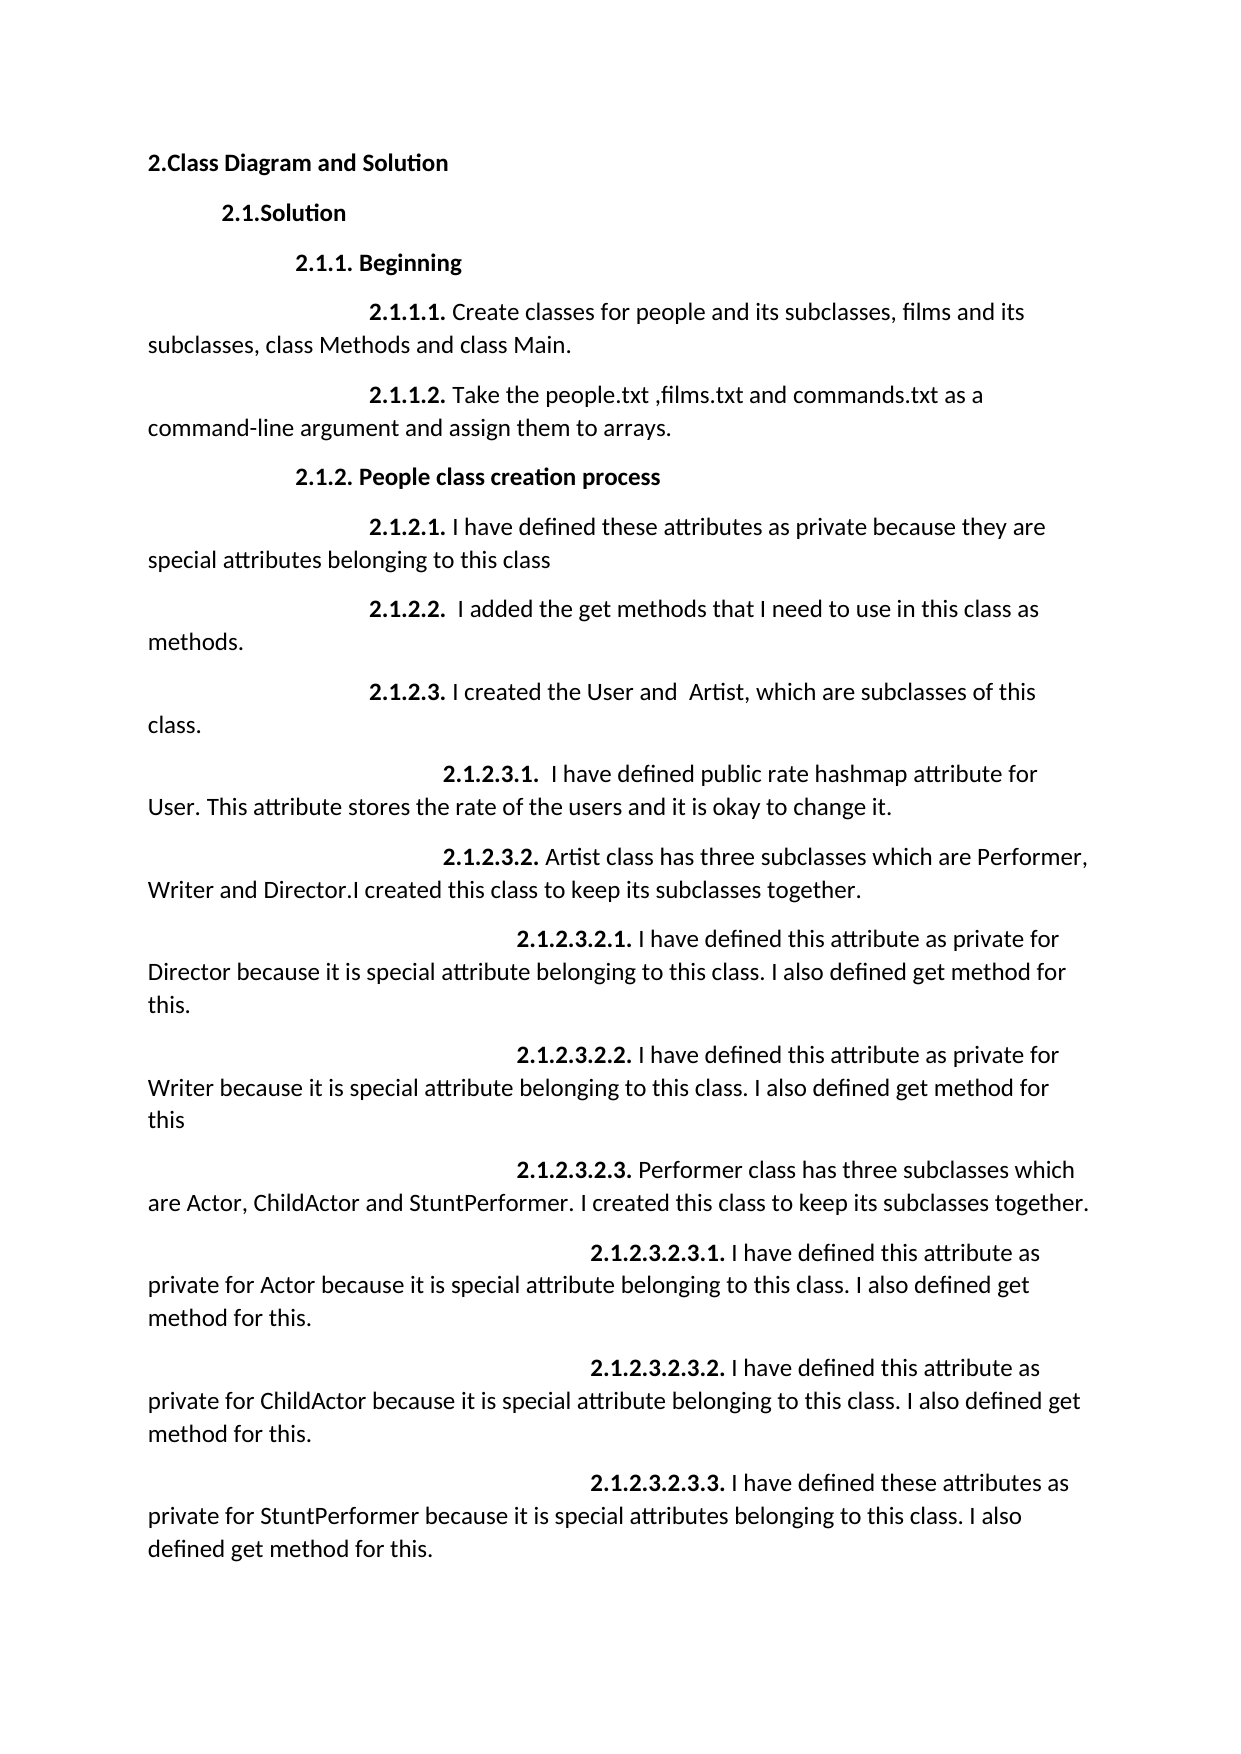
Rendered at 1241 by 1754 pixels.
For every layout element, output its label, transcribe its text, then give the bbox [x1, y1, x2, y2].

text 2.1.Solution [148, 197, 1093, 228]
text 2.1.2.3.2.3. Performer class has three subclasses which are Actor, ChildActor and StuntPerformer. I created this class to keep its subclasses together. [148, 1154, 1093, 1218]
text 2.1.1.2. Take the people.txt ,films.txt and commands.txt as a command-line argument and assign them to arrays. [148, 379, 1093, 442]
text 2.1.2.3.2.1. I have defined this attribute as private for Director because it is special attribute belonging to this class. I also defined get method for this. [148, 923, 1093, 1020]
text 2.1.2.3.2.3.1. I have defined this attribute as private for Actor because it is special attribute belonging to this class. I also defined get method for this. [148, 1237, 1093, 1333]
text 2.1.2. People class creation process [148, 461, 1093, 492]
text 2.1.2.3. I created the User and Artist, which are subclasses of this class. [148, 676, 1093, 739]
text 2.1.2.3.1. I have defined public rate hashmap attribute for User. This attribute stores the rate of the users and it is okay to change it. [148, 758, 1093, 822]
text 2.1.2.3.2.3.3. I have defined these attributes as private for StuntPerformer because it is special attributes belonging to this class. I also defined get method for this. [148, 1468, 1093, 1564]
text 2.1.1.1. Create classes for people and its subclasses, films and its subclasses, class Methods and class Main. [148, 296, 1093, 360]
text 2.1.1. Beginning [148, 247, 1093, 277]
text 2.1.2.2. I added the get methods that I need to use in this class as methods. [148, 593, 1093, 657]
text 2.1.2.3.2.3.2. I have defined this attribute as private for ChildActor because it is special attribute belonging to this class. I also defined get method for this. [148, 1352, 1093, 1448]
text 2.1.2.3.2. Artist class has three subclasses which are Performer, Writer and Director.I created this class to keep its subclasses together. [148, 841, 1093, 904]
text 2.Class Diagram and Solution [148, 148, 1093, 178]
text 2.1.2.1. I have defined these attributes as private because they are special attributes belonging to this class [148, 511, 1093, 574]
text 2.1.2.3.2.2. I have defined this attribute as private for Writer because it is special attribute belonging to this class. I also defined get method for this [148, 1039, 1093, 1135]
